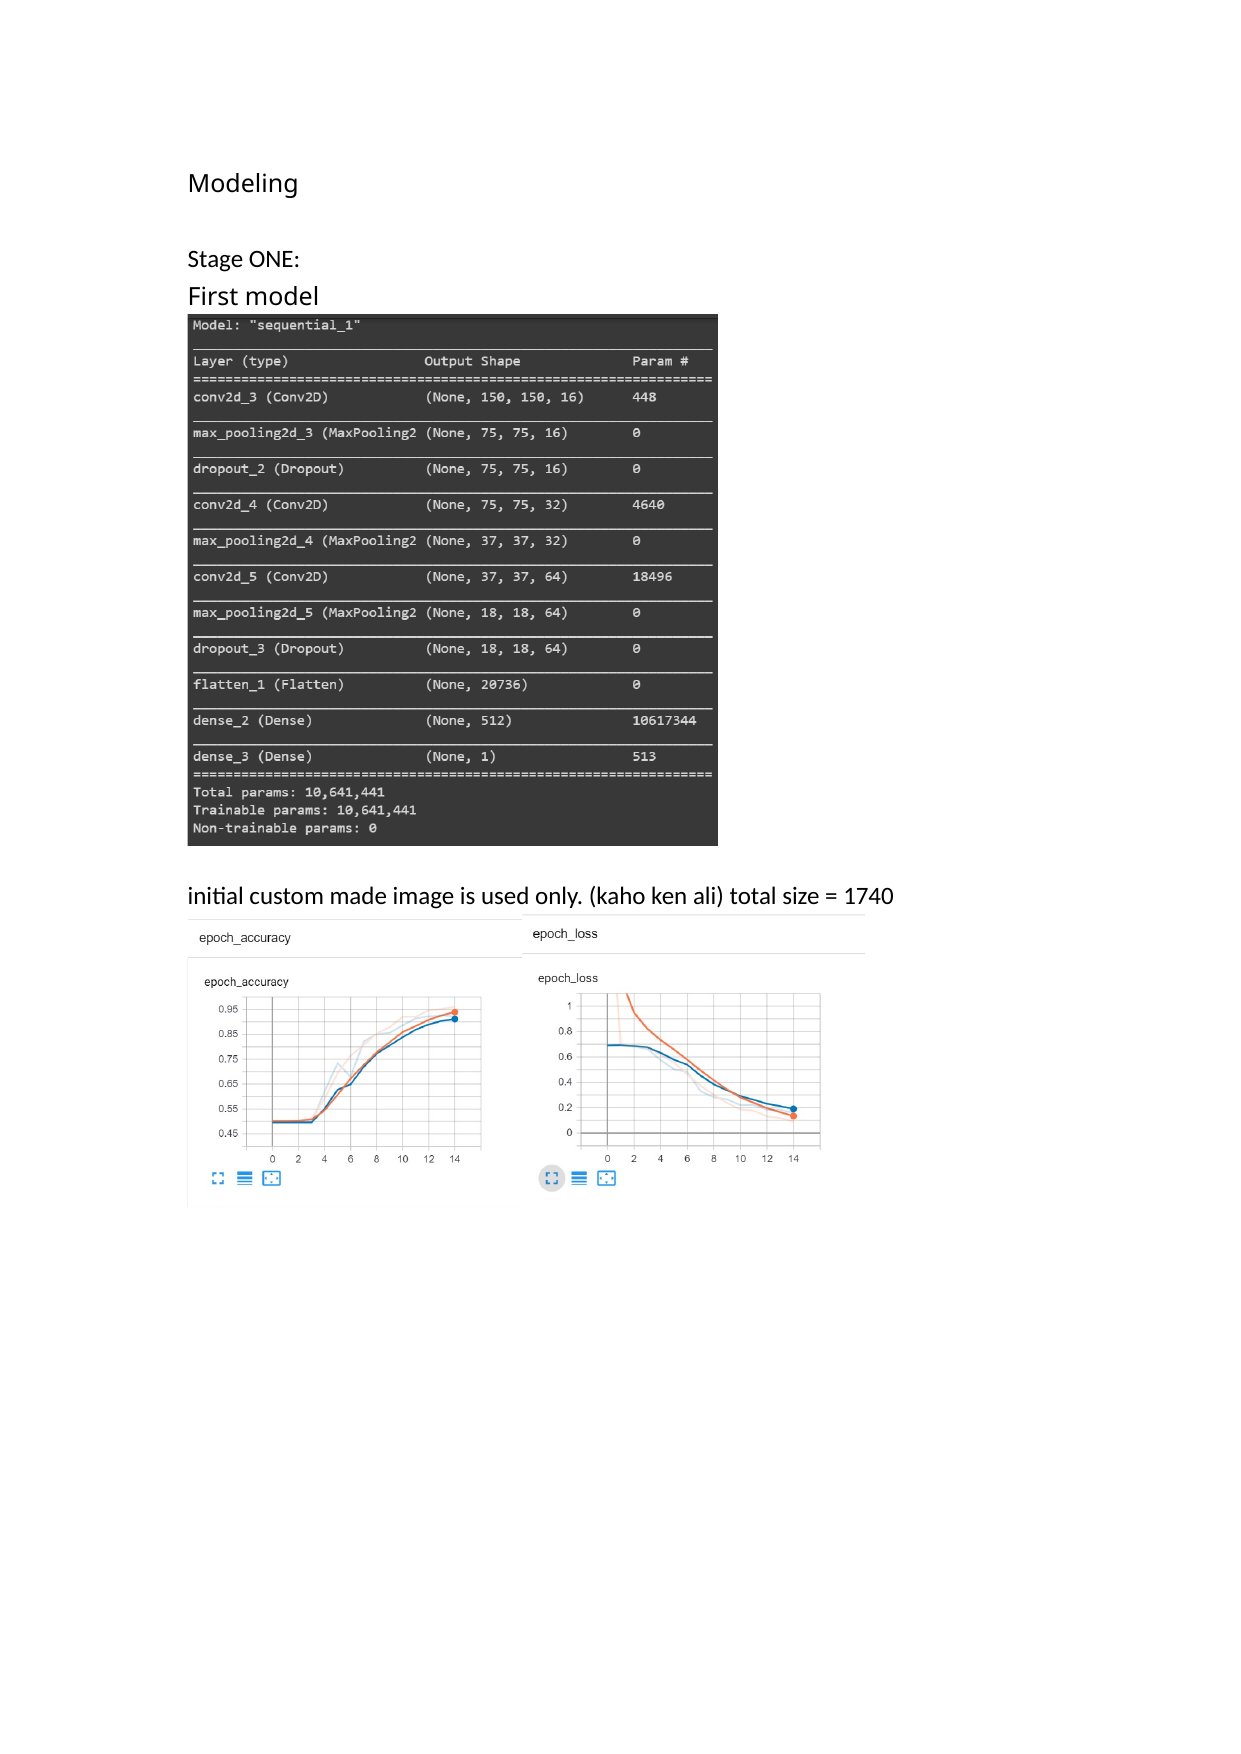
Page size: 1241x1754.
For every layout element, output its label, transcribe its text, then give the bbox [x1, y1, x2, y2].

text Stage ONE: [187, 239, 1053, 277]
text Modeling [187, 164, 1053, 202]
picture [187, 914, 865, 1207]
text First model [187, 277, 1053, 314]
picture [187, 314, 718, 846]
